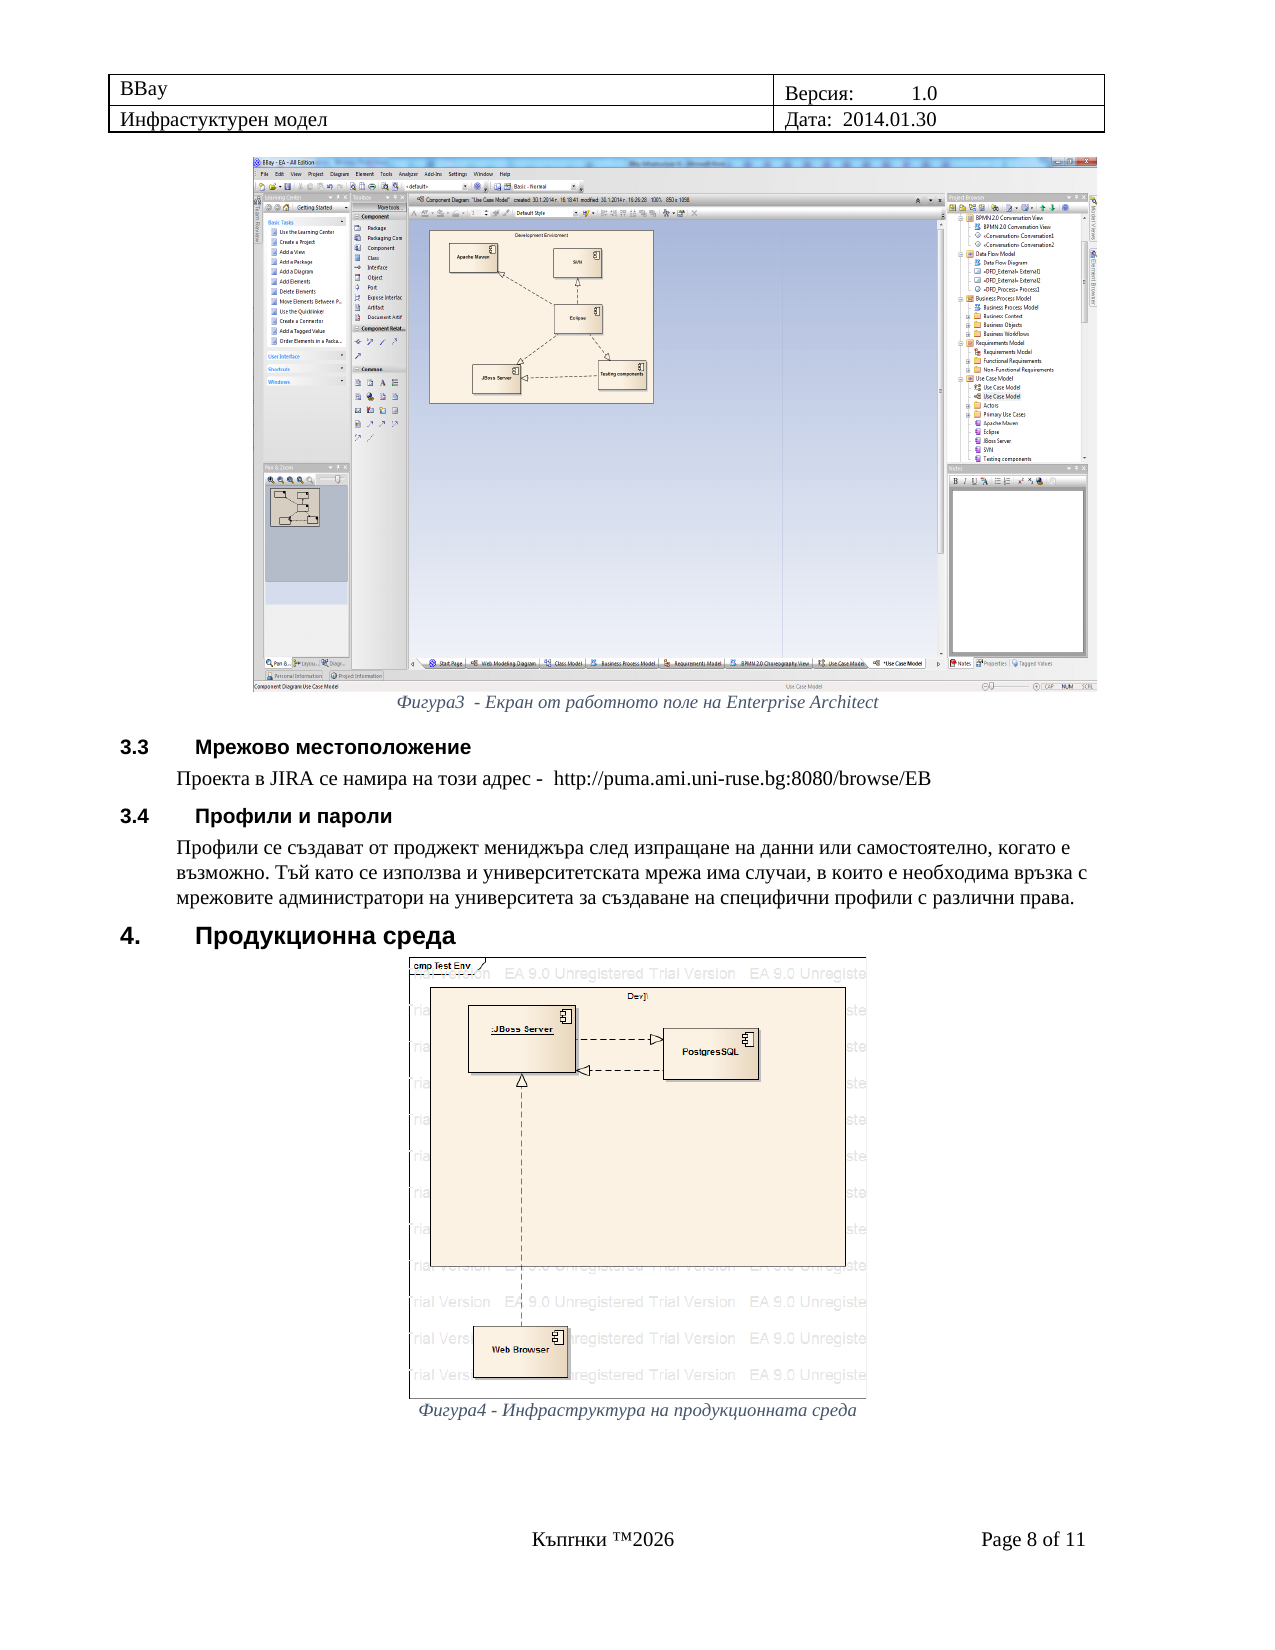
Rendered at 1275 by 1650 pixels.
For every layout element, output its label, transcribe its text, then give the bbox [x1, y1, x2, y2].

picture [408, 956, 867, 1399]
text Проекта в JIRA се намира на този адрес - http://puma.ami.uni-ruse.bg:8080/browse/EB [176, 765, 1155, 790]
picture [253, 157, 1098, 692]
text Фигура4 - Инфраструктура на продукционната среда [120, 1398, 1155, 1420]
subtitle Профили и пароли [120, 803, 1155, 828]
text Профили се създават от проджект мениджъра след изпращане на данни или самостоятелно, когато е възможно. Тъй като се използва и университетската мрежа има случаи, в които е необходима връзка с мрежовите администратори на университета за създаване на специфични профили с различни права. [176, 834, 1155, 909]
subtitle Продукционна среда [120, 921, 1155, 950]
text Фигура3 - Екран от работното поле на Enterprise Architect [120, 691, 1155, 713]
subtitle Мрежово местоположение [120, 734, 1155, 759]
